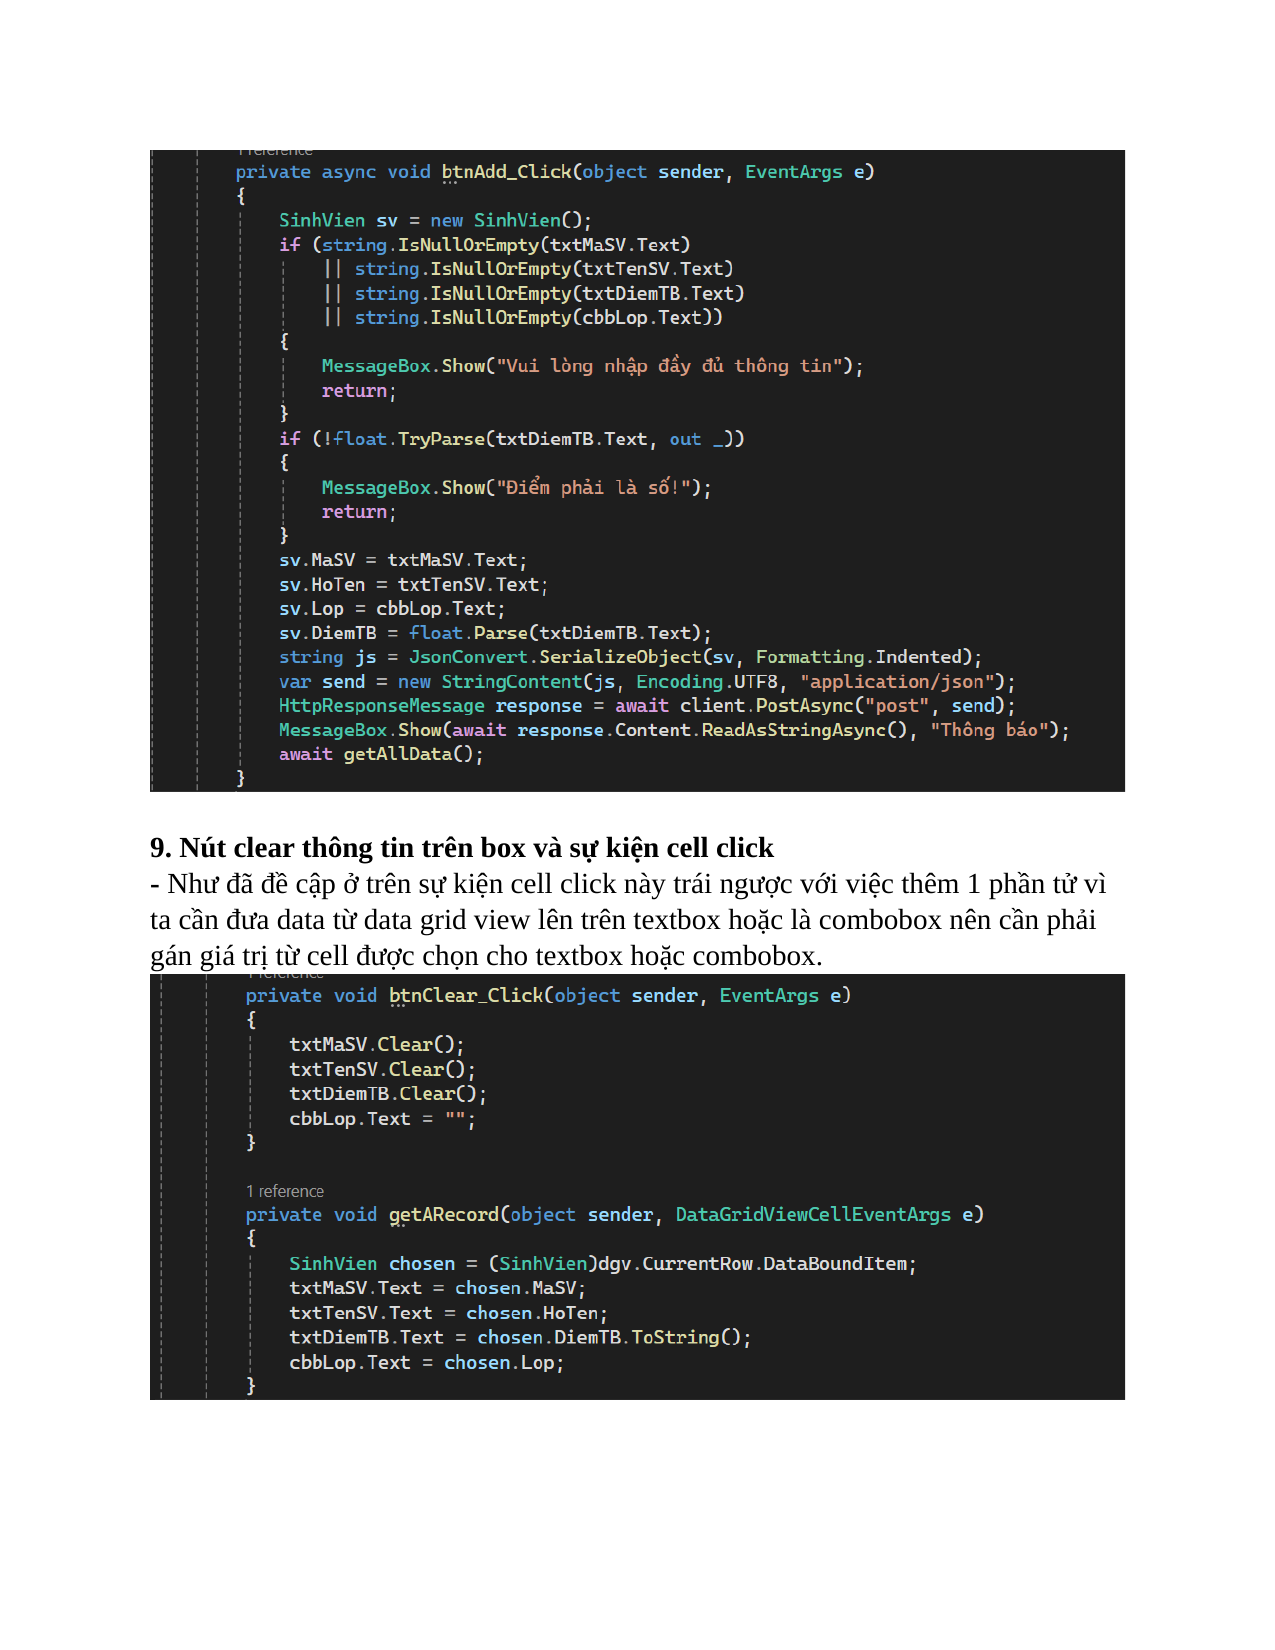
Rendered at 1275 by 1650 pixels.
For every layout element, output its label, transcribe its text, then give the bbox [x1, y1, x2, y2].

text 9. Nút clear thông tin trên box và sự kiện cell click [150, 830, 1125, 863]
picture [150, 974, 1125, 1400]
text - Như đã đề cập ở trên sự kiện cell click này trái ngược với việc thêm 1 phần tử vì ta cần đưa data từ data grid view lên trên textbox hoặc là combobox nên cần phải gán giá trị từ cell được chọn cho textbox hoặc combobox. [150, 866, 1125, 972]
picture [150, 150, 1125, 792]
